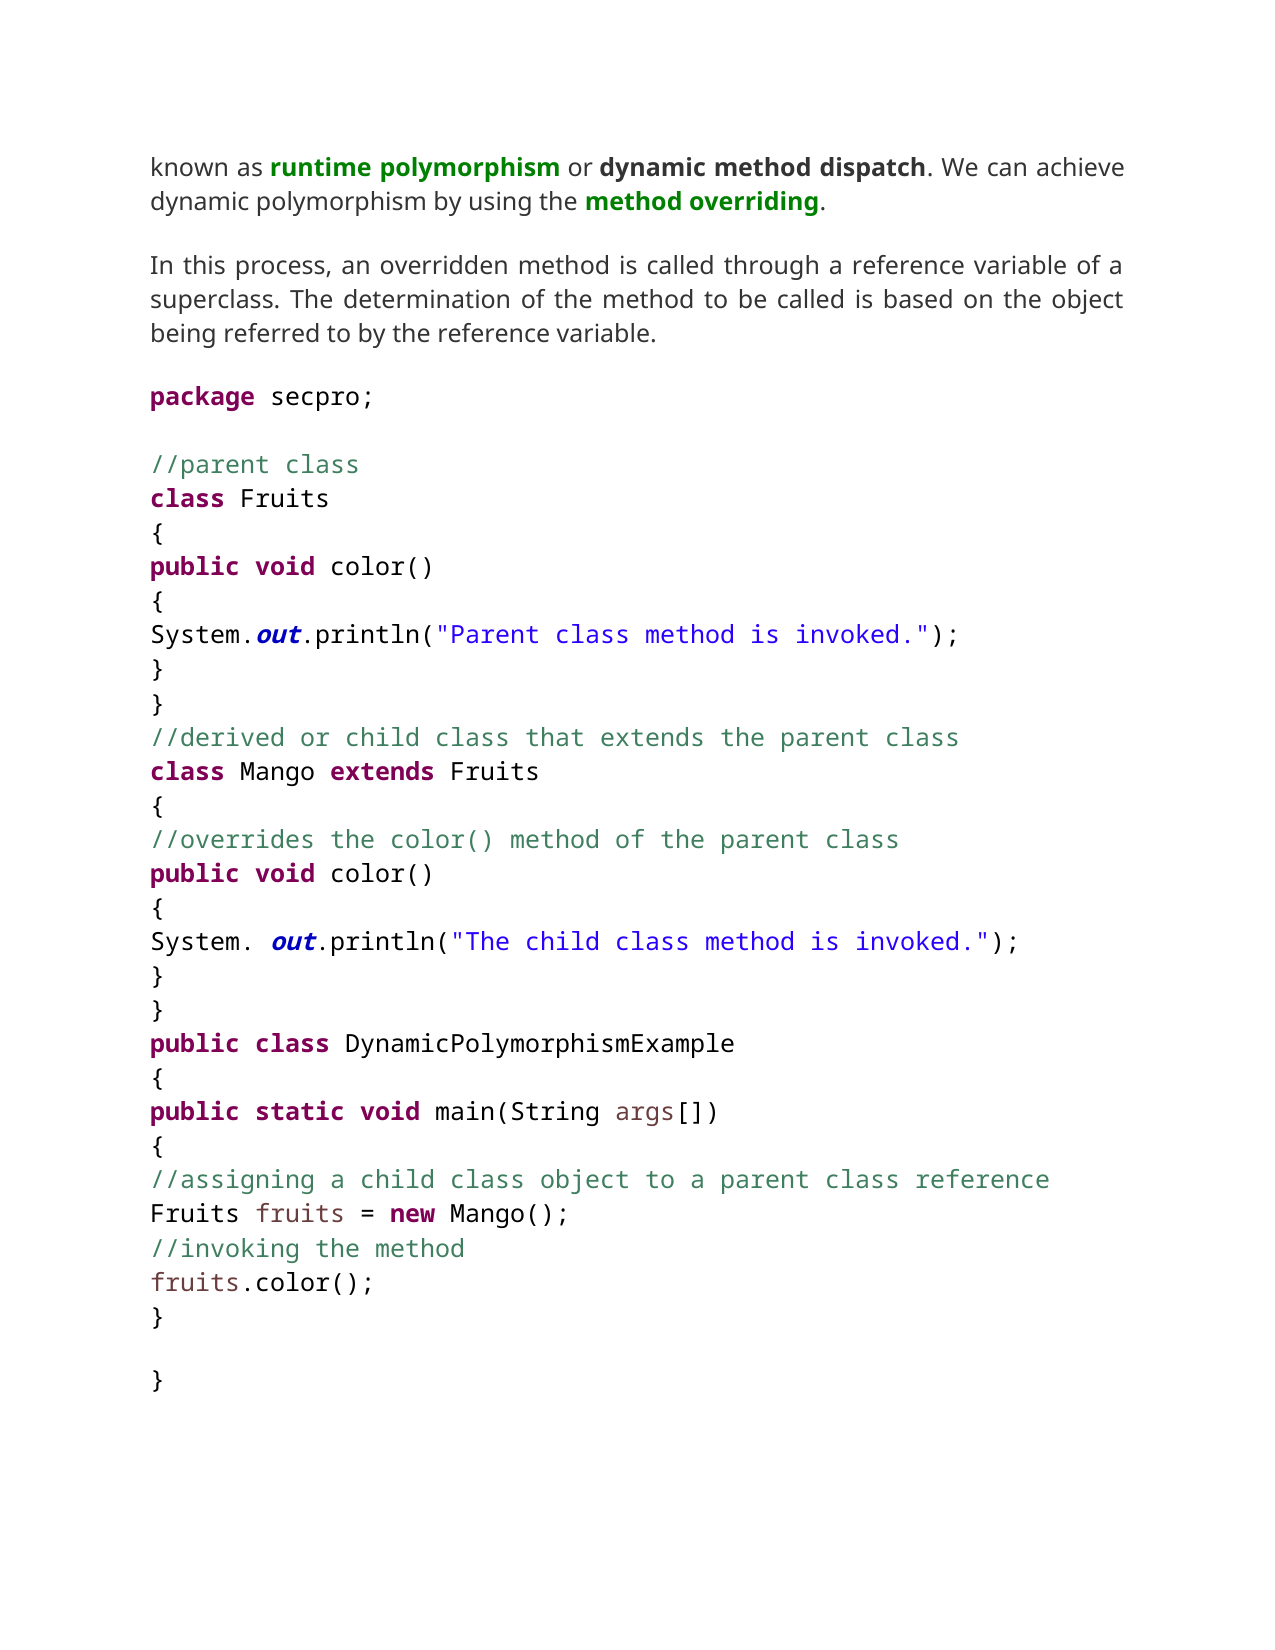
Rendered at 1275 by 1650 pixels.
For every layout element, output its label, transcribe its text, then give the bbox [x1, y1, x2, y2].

text public void color() [150, 549, 1125, 583]
text public static void main(String args[]) [150, 1094, 1125, 1128]
text //derived or child class that extends the parent class [150, 719, 1125, 753]
text class Mango extends Fruits [150, 753, 1125, 787]
text { [150, 1128, 1125, 1162]
text { [150, 787, 1125, 821]
text } [150, 958, 1125, 992]
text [150, 150, 1125, 218]
text } [150, 1362, 1125, 1396]
text //invoking the method [150, 1230, 1125, 1264]
text } [150, 685, 1125, 719]
text } [150, 1298, 1125, 1332]
text //overrides the color() method of the parent class [150, 821, 1125, 856]
text //parent class [150, 447, 1125, 481]
text public void color() [150, 856, 1125, 889]
text Fruits fruits = new Mango(); [150, 1196, 1125, 1230]
text { [150, 515, 1125, 549]
text System. out.println("The child class method is invoked."); [150, 924, 1125, 958]
text In this process, an overridden method is called through a reference variable of a superclass. The determination of the method to be called is based on the object being referred to by the reference variable. [150, 247, 1125, 349]
text { [150, 1060, 1125, 1094]
text { [150, 889, 1125, 924]
text //assigning a child class object to a parent class reference [150, 1162, 1125, 1196]
text } [150, 651, 1125, 685]
text public class DynamicPolymorphismExample [150, 1026, 1125, 1060]
text } [150, 992, 1125, 1026]
text System.out.println("Parent class method is invoked."); [150, 617, 1125, 651]
text { [150, 583, 1125, 617]
text fruits.color(); [150, 1264, 1125, 1298]
text class Fruits [150, 481, 1125, 515]
text package secpro; [150, 379, 1125, 413]
